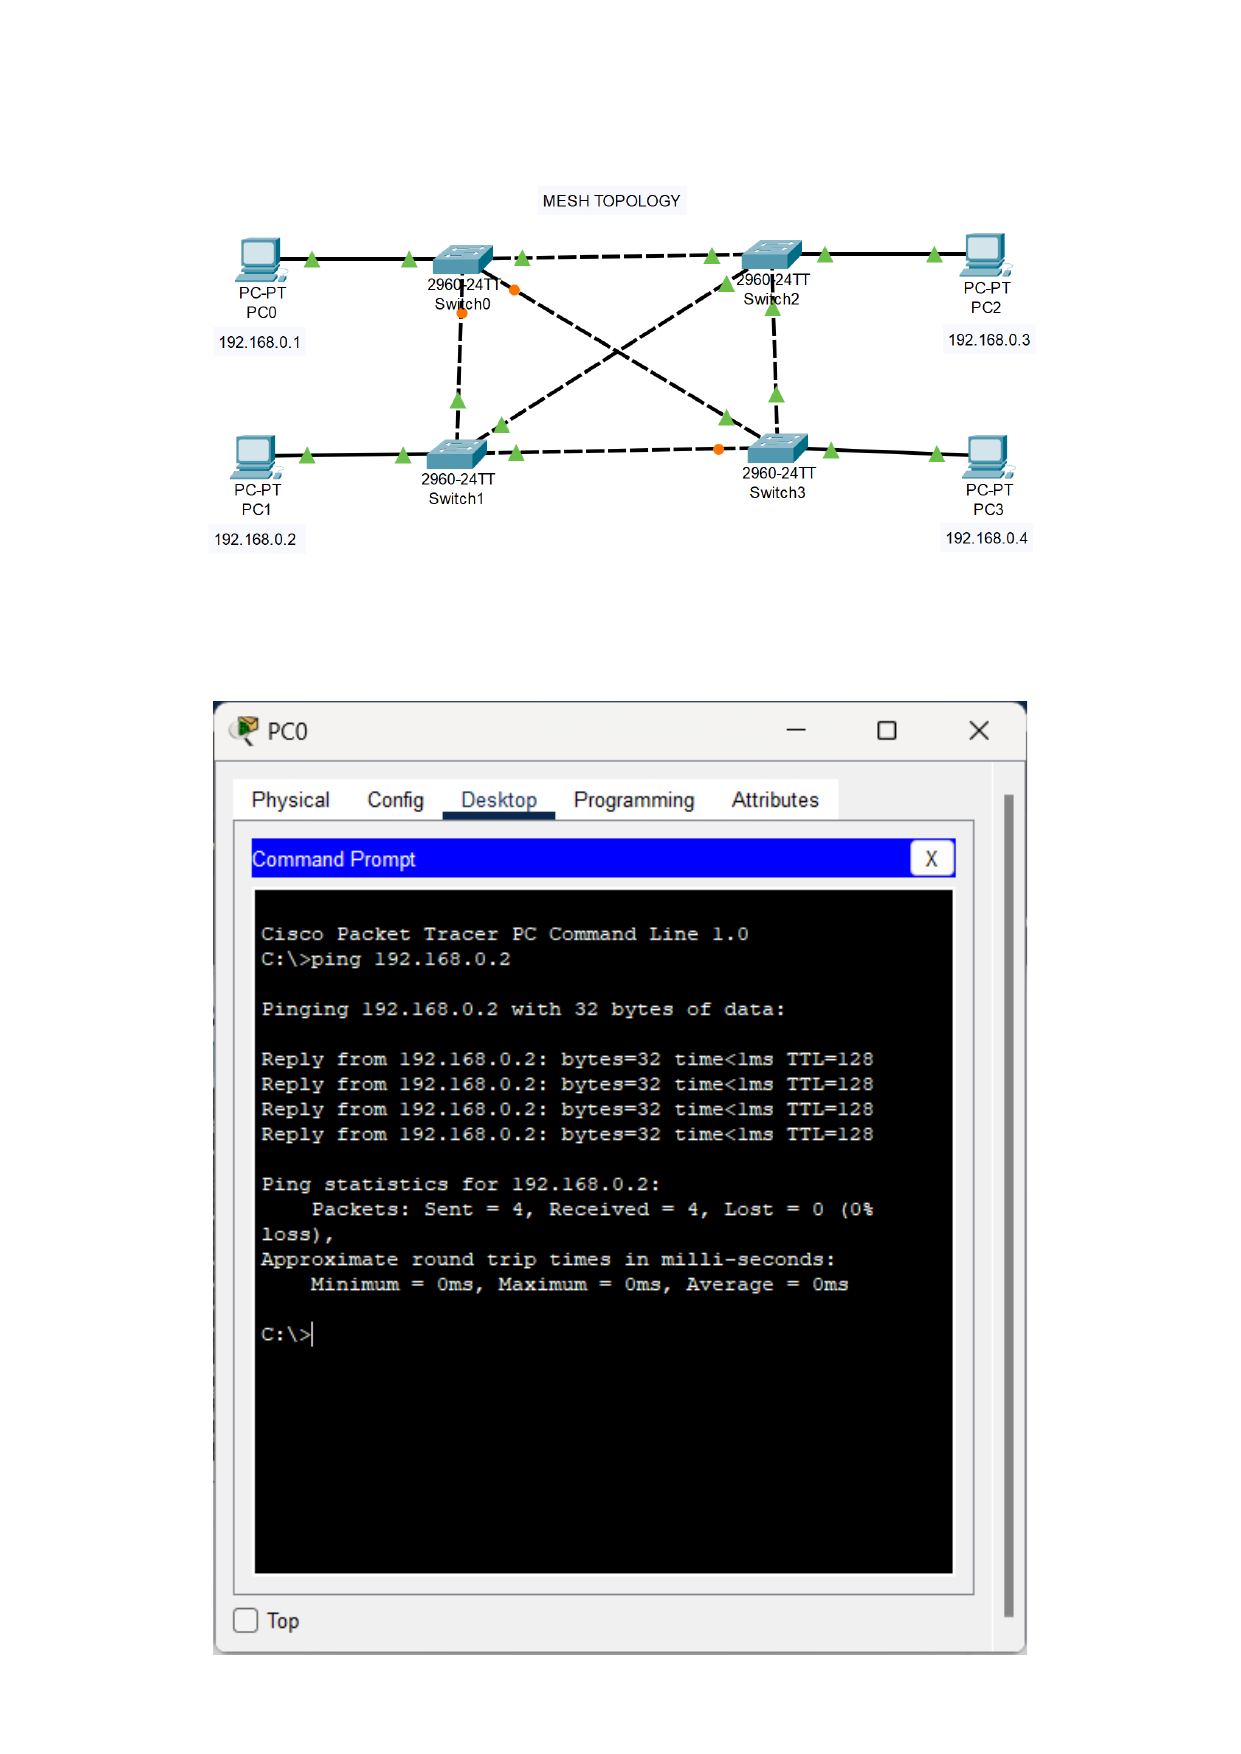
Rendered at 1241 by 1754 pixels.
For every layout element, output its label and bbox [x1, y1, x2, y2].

picture [213, 701, 1028, 1655]
picture [150, 168, 1091, 589]
